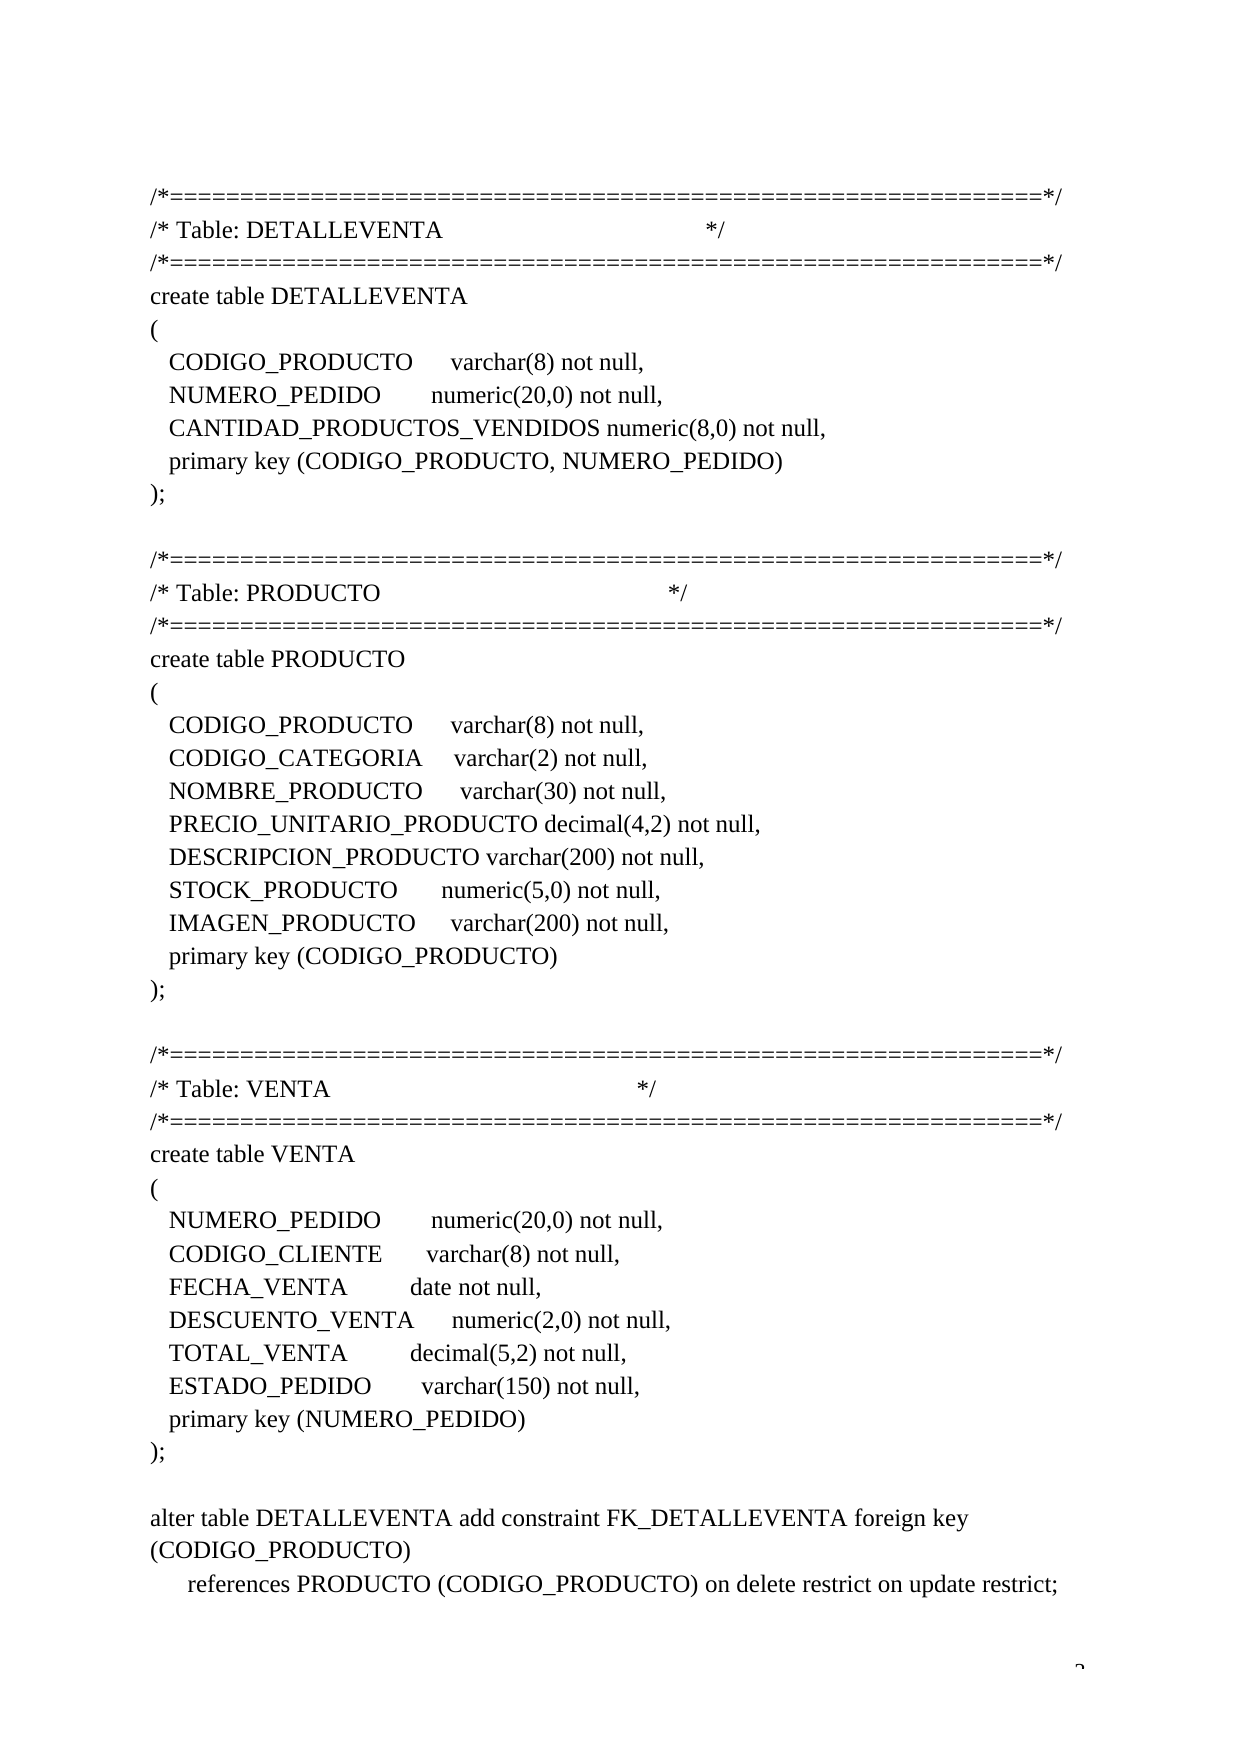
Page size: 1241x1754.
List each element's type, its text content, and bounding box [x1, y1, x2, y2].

text /*==============================================================*/ [150, 611, 1111, 640]
text /* Table: PRODUCTO */ [150, 578, 1111, 606]
text CODIGO_PRODUCTO varchar(8) not null, CODIGO_CATEGORIA varchar(2) not null, NOMBRE_PRODUCTO varchar(30) not null, PRECIO_UNITARIO_PRODUCTO decimal(4,2) not null, DESCRIPCION_PRODUCTO varchar(200) not null, STOCK_PRODUCTO numeric(5,0) not null, IMAGEN_PRODUCTO varchar(200) not null, [169, 710, 761, 937]
text /* Table: DETALLEVENTA */ [150, 215, 1111, 244]
text /*==============================================================*/ [150, 1040, 1111, 1069]
text /*==============================================================*/ [150, 1107, 1111, 1135]
text /*==============================================================*/ [150, 182, 1111, 210]
text create table DETALLEVENTA ( [150, 281, 469, 343]
text NUMERO_PEDIDO numeric(20,0) not null, CODIGO_CLIENTE varchar(8) not null, FECHA_VENTA date not null, DESCUENTO_VENTA numeric(2,0) not null, TOTAL_VENTA decimal(5,2) not null, ESTADO_PEDIDO varchar(150) not null, primary key (NUMERO_PEDIDO) [169, 1206, 672, 1432]
text references PRODUCTO (CODIGO_PRODUCTO) on delete restrict on update restrict; [187, 1569, 1111, 1597]
text create table VENTA ( [150, 1139, 357, 1201]
text ); [150, 974, 1111, 1003]
text /*==============================================================*/ [150, 248, 1111, 277]
text create table PRODUCTO ( [150, 644, 407, 706]
text primary key (CODIGO_PRODUCTO) [169, 941, 1111, 970]
text alter table DETALLEVENTA add constraint FK_DETALLEVENTA foreign key (CODIGO_PRODUCTO) [150, 1503, 1111, 1564]
text /* Table: VENTA */ [150, 1074, 1111, 1102]
text CODIGO_PRODUCTO varchar(8) not null, NUMERO_PEDIDO numeric(20,0) not null, CANTIDAD_PRODUCTOS_VENDIDOS numeric(8,0) not null, primary key (CODIGO_PRODUCTO, NUMERO_PEDIDO) [169, 347, 826, 475]
text /*==============================================================*/ [150, 545, 1111, 573]
text ); [150, 1437, 1111, 1465]
text ); [150, 479, 1111, 508]
